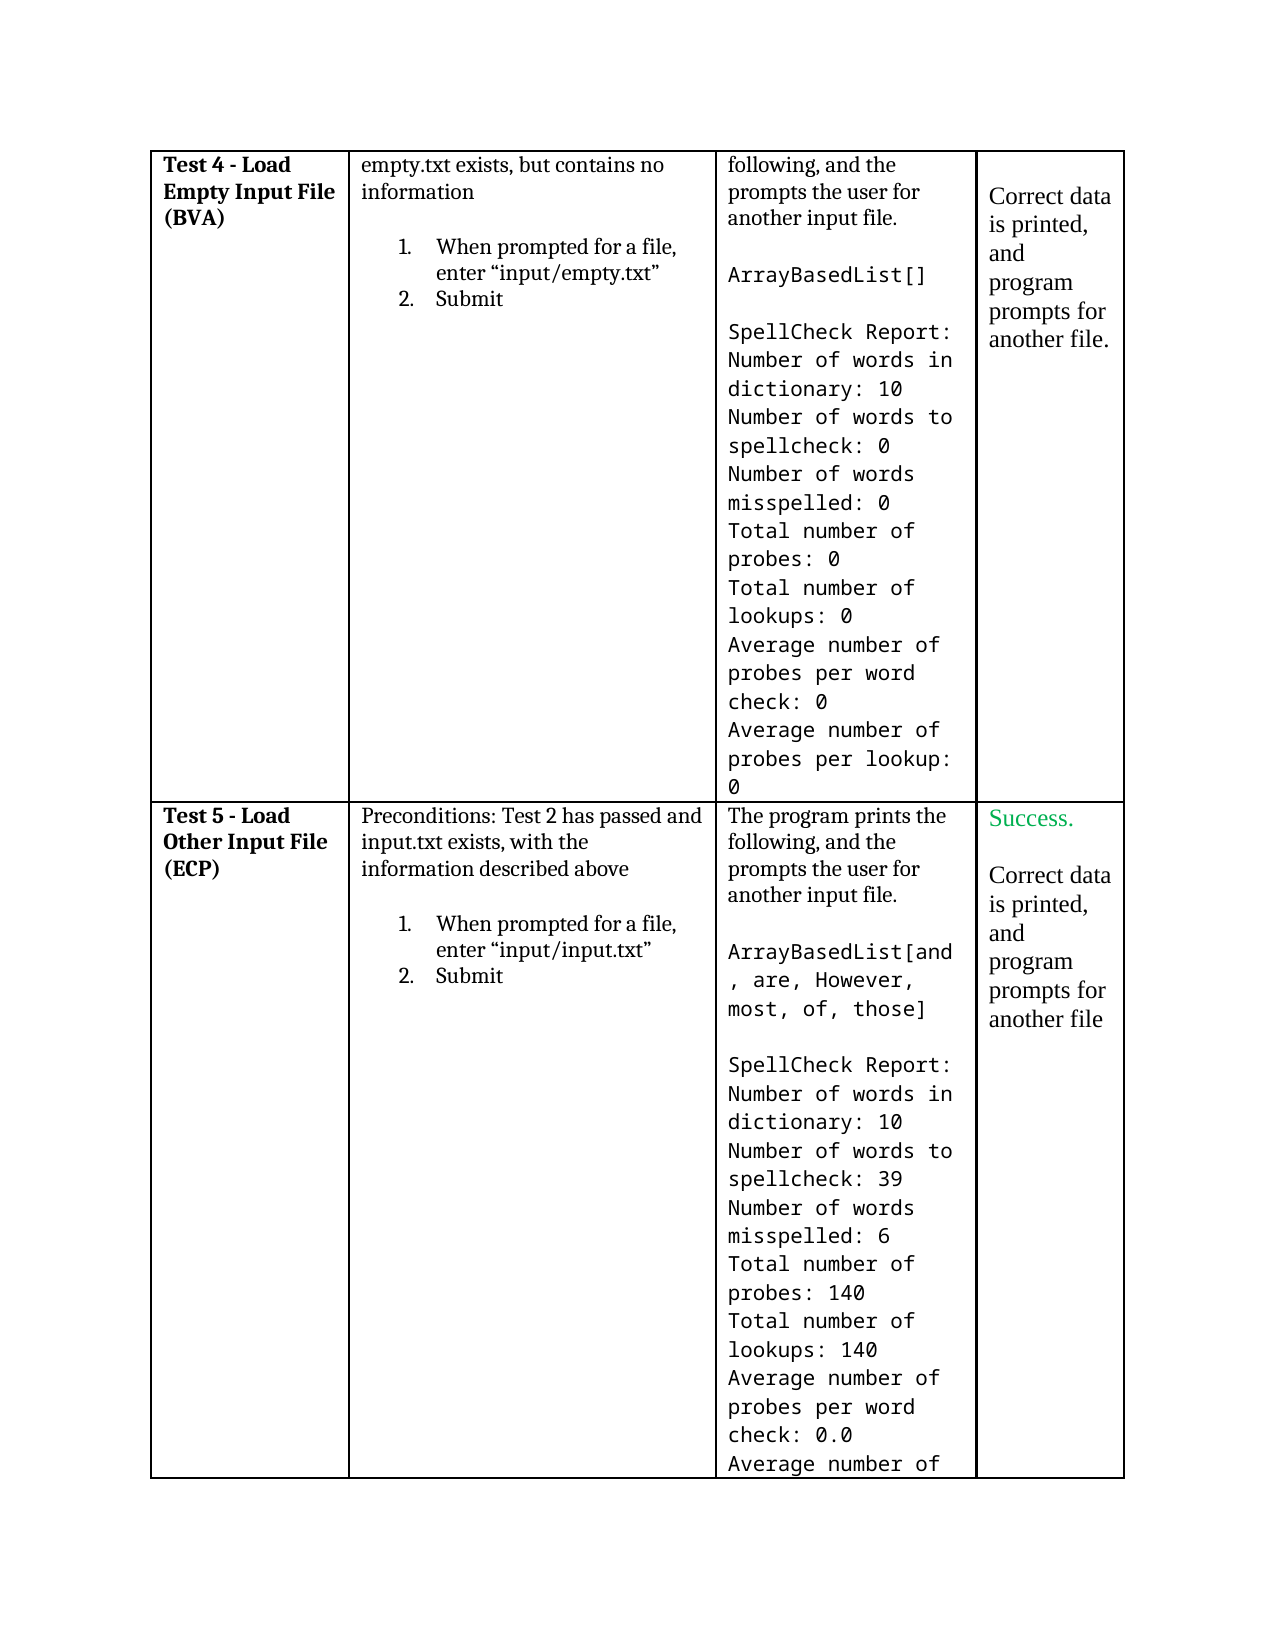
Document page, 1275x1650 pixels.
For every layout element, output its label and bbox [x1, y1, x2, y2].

table_cell [152, 152, 348, 801]
table_cell [350, 152, 715, 801]
table_cell [978, 152, 1123, 801]
table_cell [717, 803, 975, 1477]
table_cell [350, 803, 715, 1477]
table_cell [717, 152, 975, 801]
table_cell [978, 803, 1123, 1477]
table_cell [152, 803, 348, 1477]
